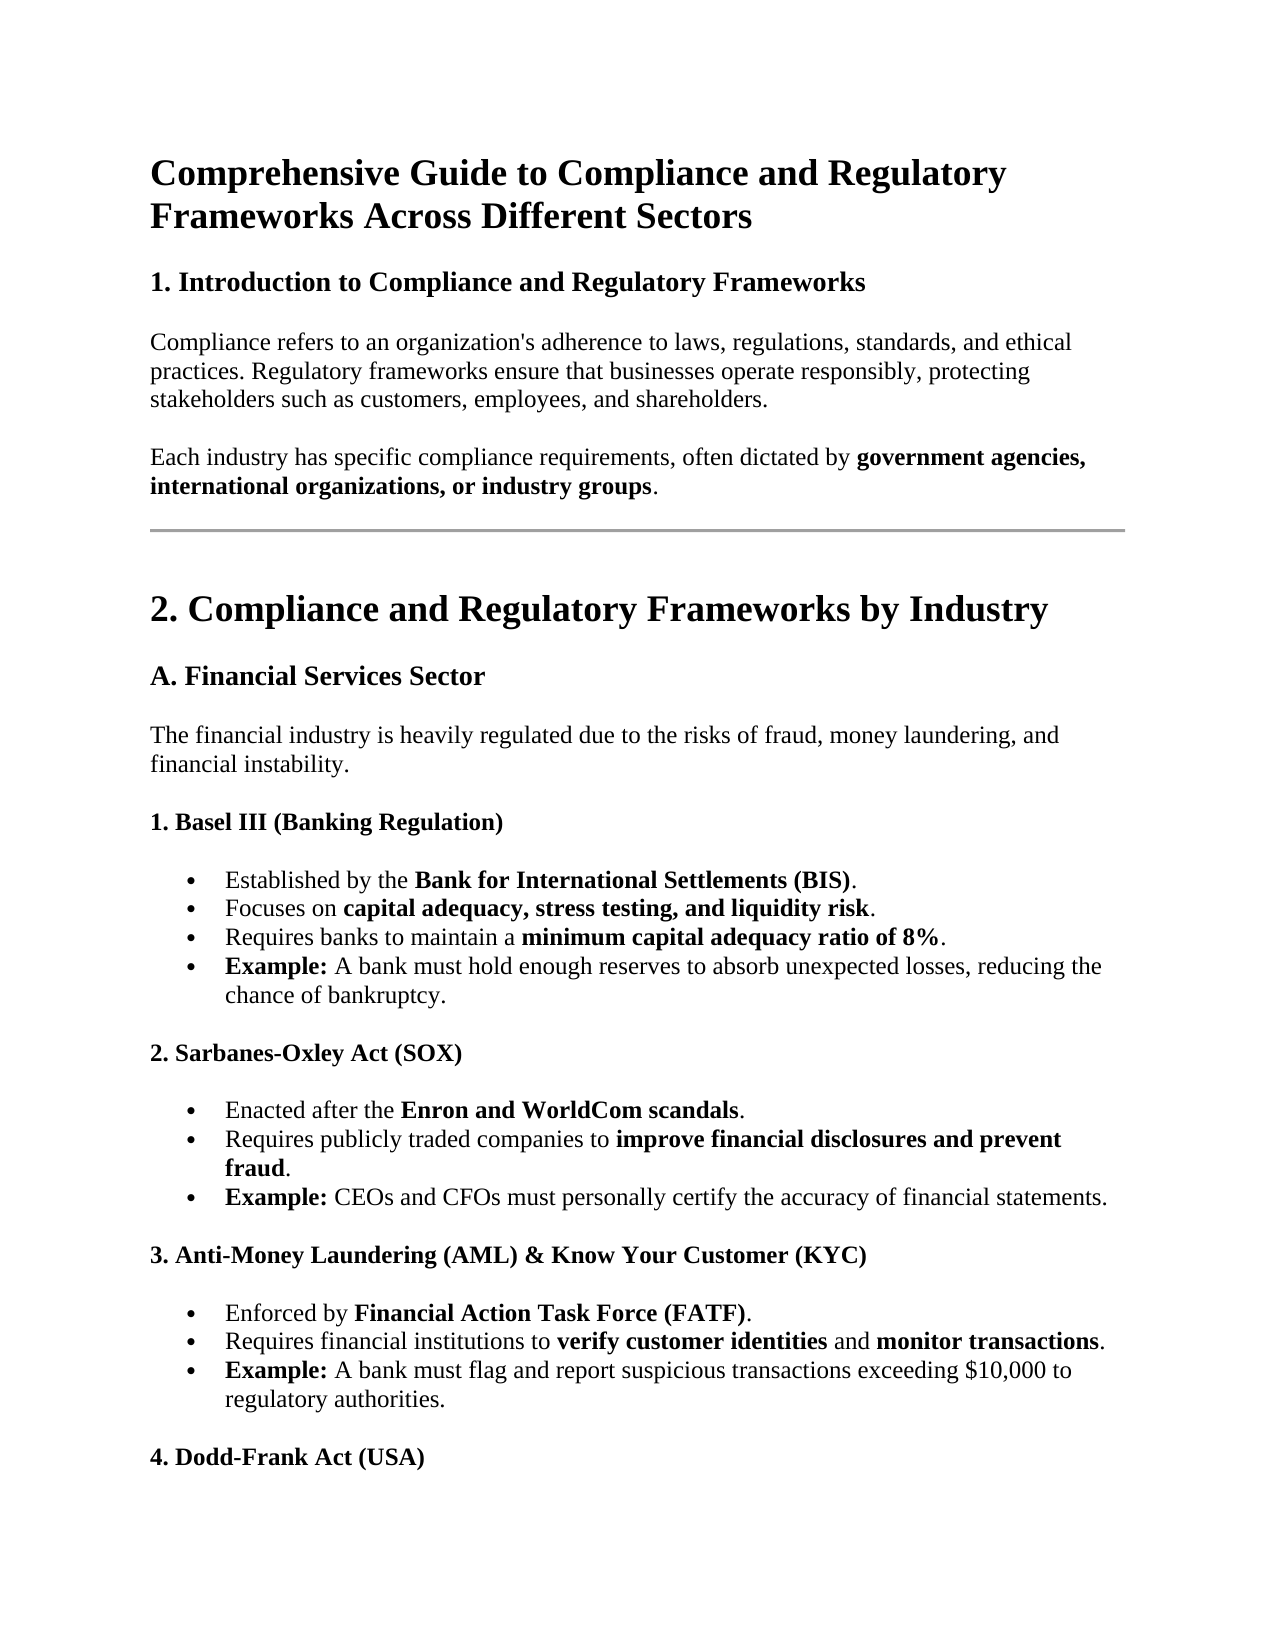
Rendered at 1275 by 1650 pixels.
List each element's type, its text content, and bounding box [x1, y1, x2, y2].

text 3. Anti-Money Laundering (AML) & Know Your Customer (KYC) [150, 1240, 1125, 1268]
text A. Financial Services Sector [150, 658, 1125, 691]
list Focuses on capital adequacy, stress testing, and liquidity risk. [187, 893, 1125, 922]
text Comprehensive Guide to Compliance and Regulatory Frameworks Across Different Sectors [150, 150, 1125, 236]
list Established by the Bank for International Settlements (BIS). [187, 865, 1125, 893]
text Each industry has specific compliance requirements, often dictated by government agencies, international organizations, or industry groups. [150, 442, 1125, 500]
list Example: A bank must flag and report suspicious transactions exceeding $10,000 to regulatory authorities. [187, 1355, 1125, 1413]
list Example: A bank must hold enough reserves to absorb unexpected losses, reducing the chance of bankruptcy. [187, 951, 1125, 1008]
text The financial industry is heavily regulated due to the risks of fraud, money laundering, and financial instability. [150, 720, 1125, 778]
text 1. Introduction to Compliance and Regulatory Frameworks [150, 265, 1125, 298]
list Requires banks to maintain a minimum capital adequacy ratio of 8%. [187, 922, 1125, 951]
list Requires financial institutions to verify customer identities and monitor transactions. [187, 1326, 1125, 1355]
text 2. Compliance and Regulatory Frameworks by Industry [150, 586, 1125, 629]
text 4. Dodd-Frank Act (USA) [150, 1442, 1125, 1471]
text 1. Basel III (Banking Regulation) [150, 807, 1125, 836]
text Compliance refers to an organization's adherence to laws, regulations, standards, and ethical practices. Regulatory frameworks ensure that businesses operate responsibly, protecting stakeholders such as customers, employees, and shareholders. [150, 327, 1125, 413]
list Requires publicly traded companies to improve financial disclosures and prevent fraud. [187, 1124, 1125, 1182]
list Example: CEOs and CFOs must personally certify the accuracy of financial statements. [187, 1182, 1125, 1211]
list Enacted after the Enron and WorldCom scandals. [187, 1096, 1125, 1124]
text 2. Sarbanes-Oxley Act (SOX) [150, 1038, 1125, 1066]
list Enforced by Financial Action Task Force (FATF). [187, 1298, 1125, 1326]
